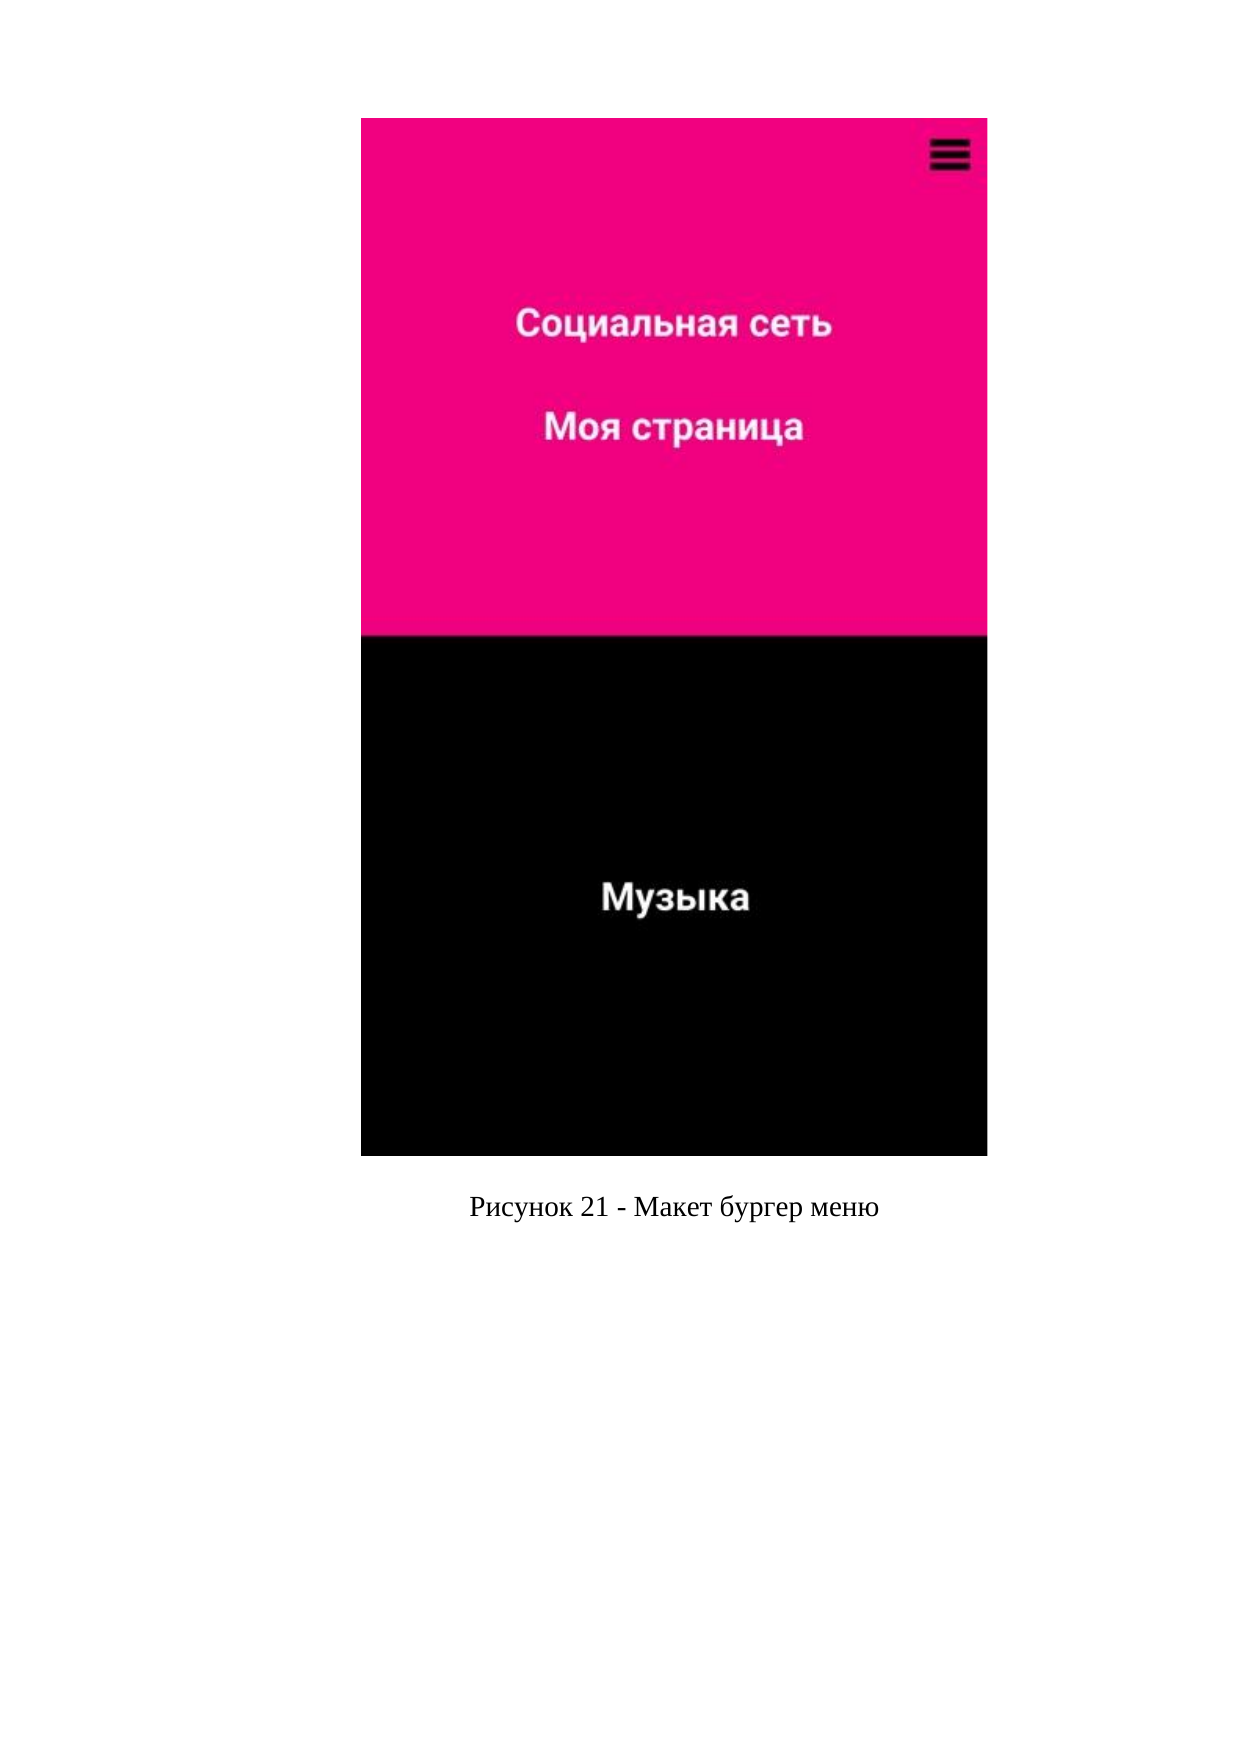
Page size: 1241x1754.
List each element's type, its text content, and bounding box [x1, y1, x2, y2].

picture [361, 118, 988, 1156]
text Рисунок 21 - Макет бургер меню [139, 1189, 1153, 1223]
